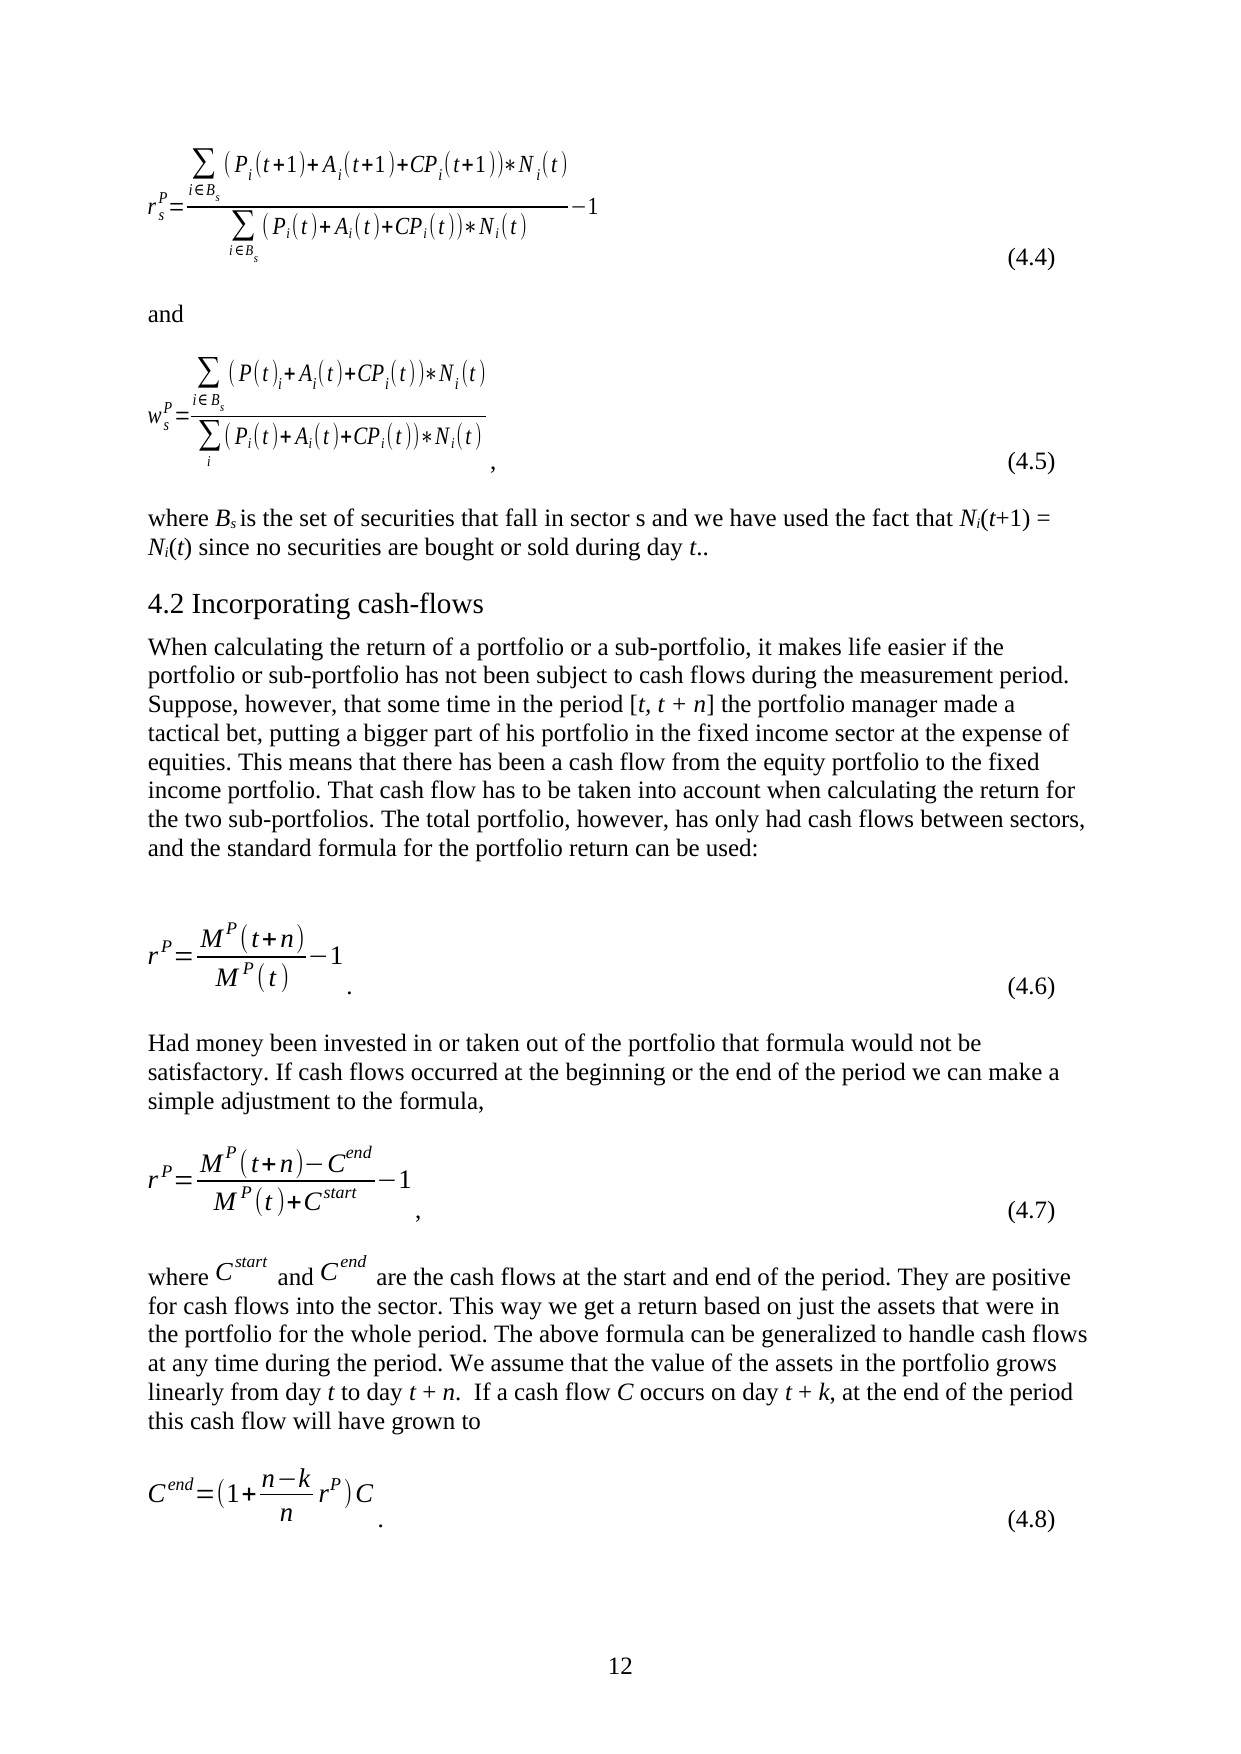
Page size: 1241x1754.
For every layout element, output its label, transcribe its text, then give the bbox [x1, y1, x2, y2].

text Suppose, however, that some time in the period [t, t + n] the portfolio manager made a tactical bet, putting a bigger part of his portfolio in the fixed income sector at the expense of equities. This means that there has been a cash flow from the equity portfolio to the fixed income portfolio. That cash flow has to be taken into account when calculating the return for the two sub-portfolios. The total portfolio, however, has only had cash flows between sectors, and the standard formula for the portfolio return can be used: [148, 689, 1092, 862]
text where and are the cash flows at the start and end of the period. They are positive for cash flows into the sector. This way we get a return based on just the assets that were in the portfolio for the whole period. The above formula can be generalized to handle cash flows at any time during the period. We assume that the value of the assets in the portfolio grows linearly from day t to day t + n. If a cash flow C occurs on day t + k, at the end of the period this cash flow will have grown to [148, 1253, 1092, 1434]
text . (4.8) [148, 1463, 1092, 1533]
text . (4.6) [148, 919, 1092, 1000]
text When calculating the return of a portfolio or a sub-portfolio, it makes life easier if the portfolio or sub-portfolio has not been subject to cash flows during the measurement period. [148, 632, 1092, 689]
text and [148, 299, 1092, 328]
subtitle 4.2 Incorporating cash-flows [148, 586, 1092, 619]
text , (4.5) [148, 357, 1092, 474]
text Had money been invested in or taken out of the portfolio that formula would not be satisfactory. If cash flows occurred at the beginning or the end of the period we can make a simple adjustment to the formula, [148, 1028, 1092, 1115]
text (4.4) [148, 148, 1092, 270]
text where Bs is the set of securities that fall in sector s and we have used the fact that Ni(t+1) = Ni(t) since no securities are bought or sold during day t.. [148, 503, 1092, 561]
text , (4.7) [148, 1143, 1092, 1224]
